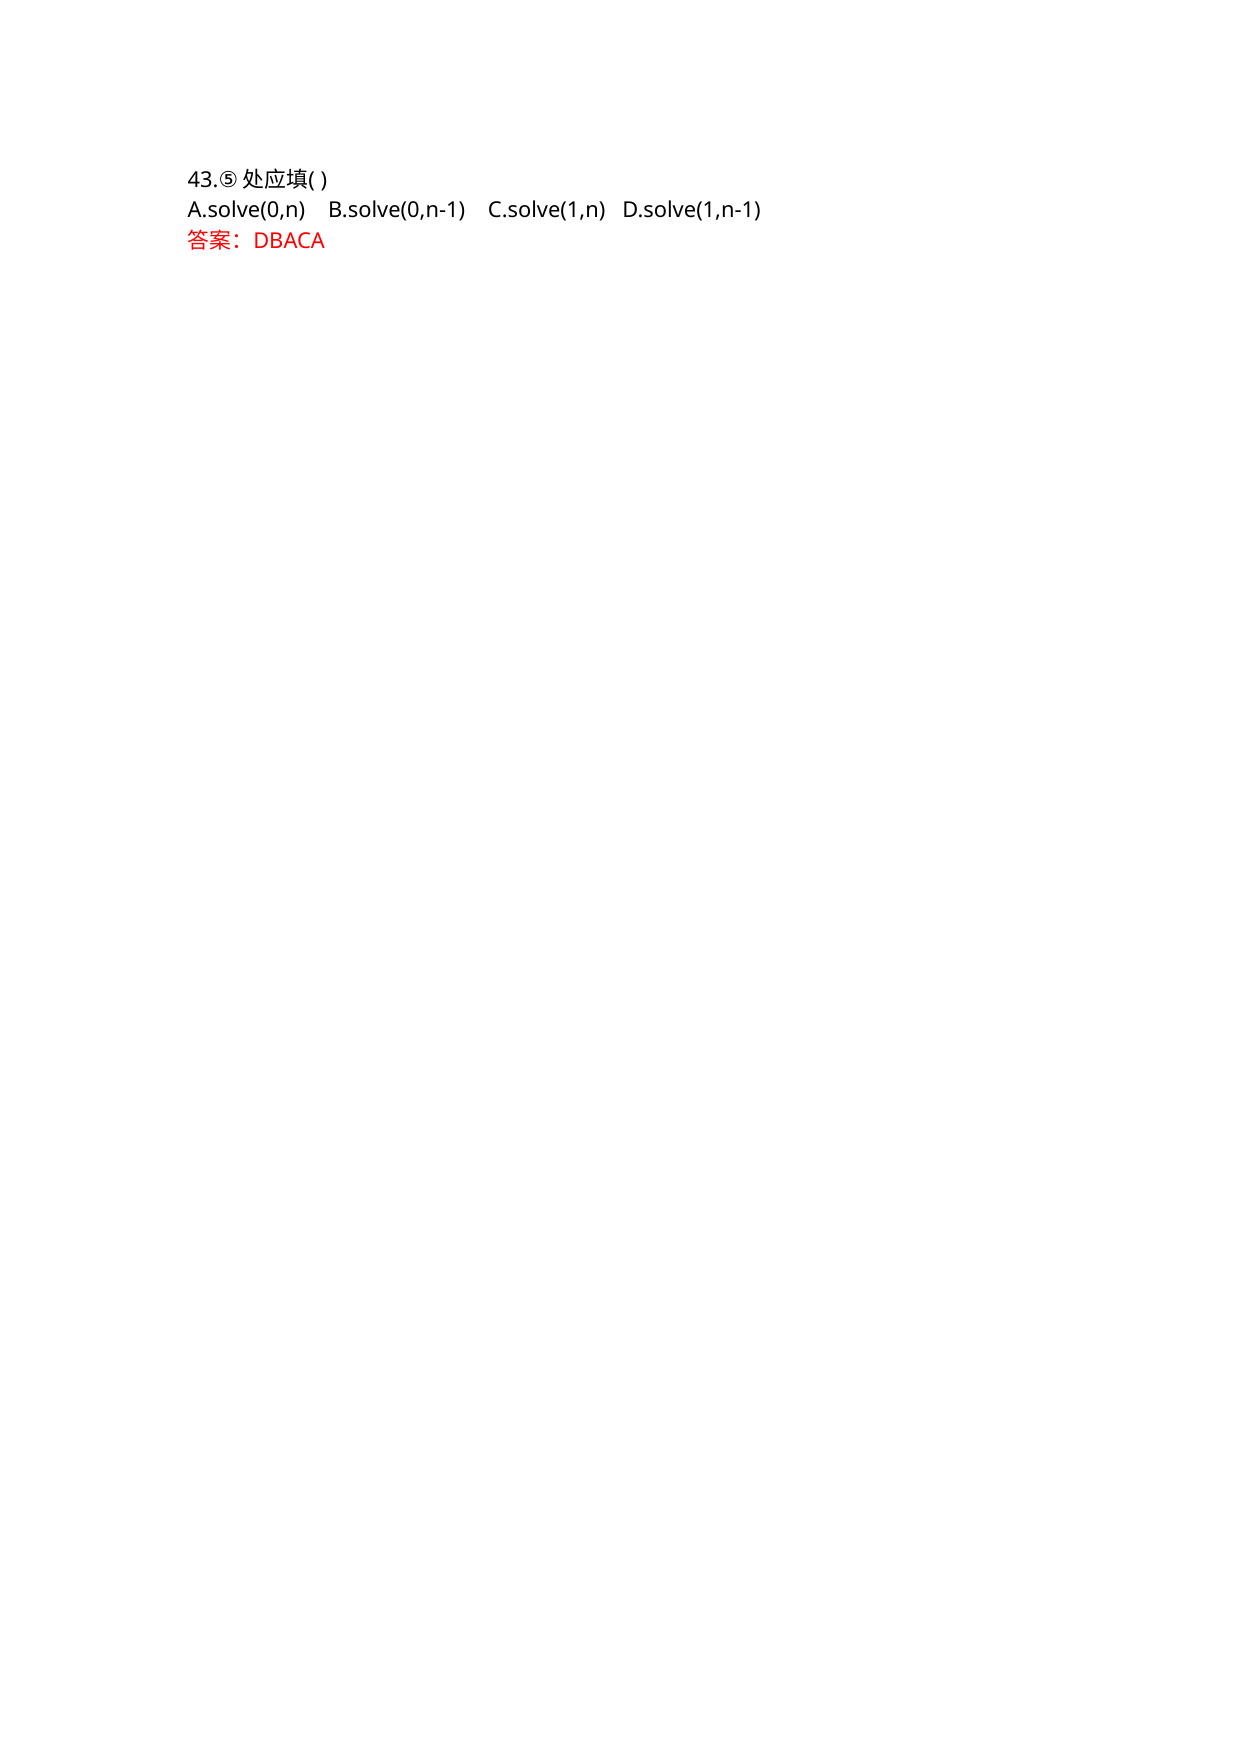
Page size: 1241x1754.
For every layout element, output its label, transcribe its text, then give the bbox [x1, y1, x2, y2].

text 答案：DBACA [187, 223, 1053, 255]
text A.solve(0,n) B.solve(0,n-1) C.solve(1,n) D.solve(1,n-1) [187, 194, 1053, 223]
text 43.⑤处应填( ) [187, 162, 1053, 194]
